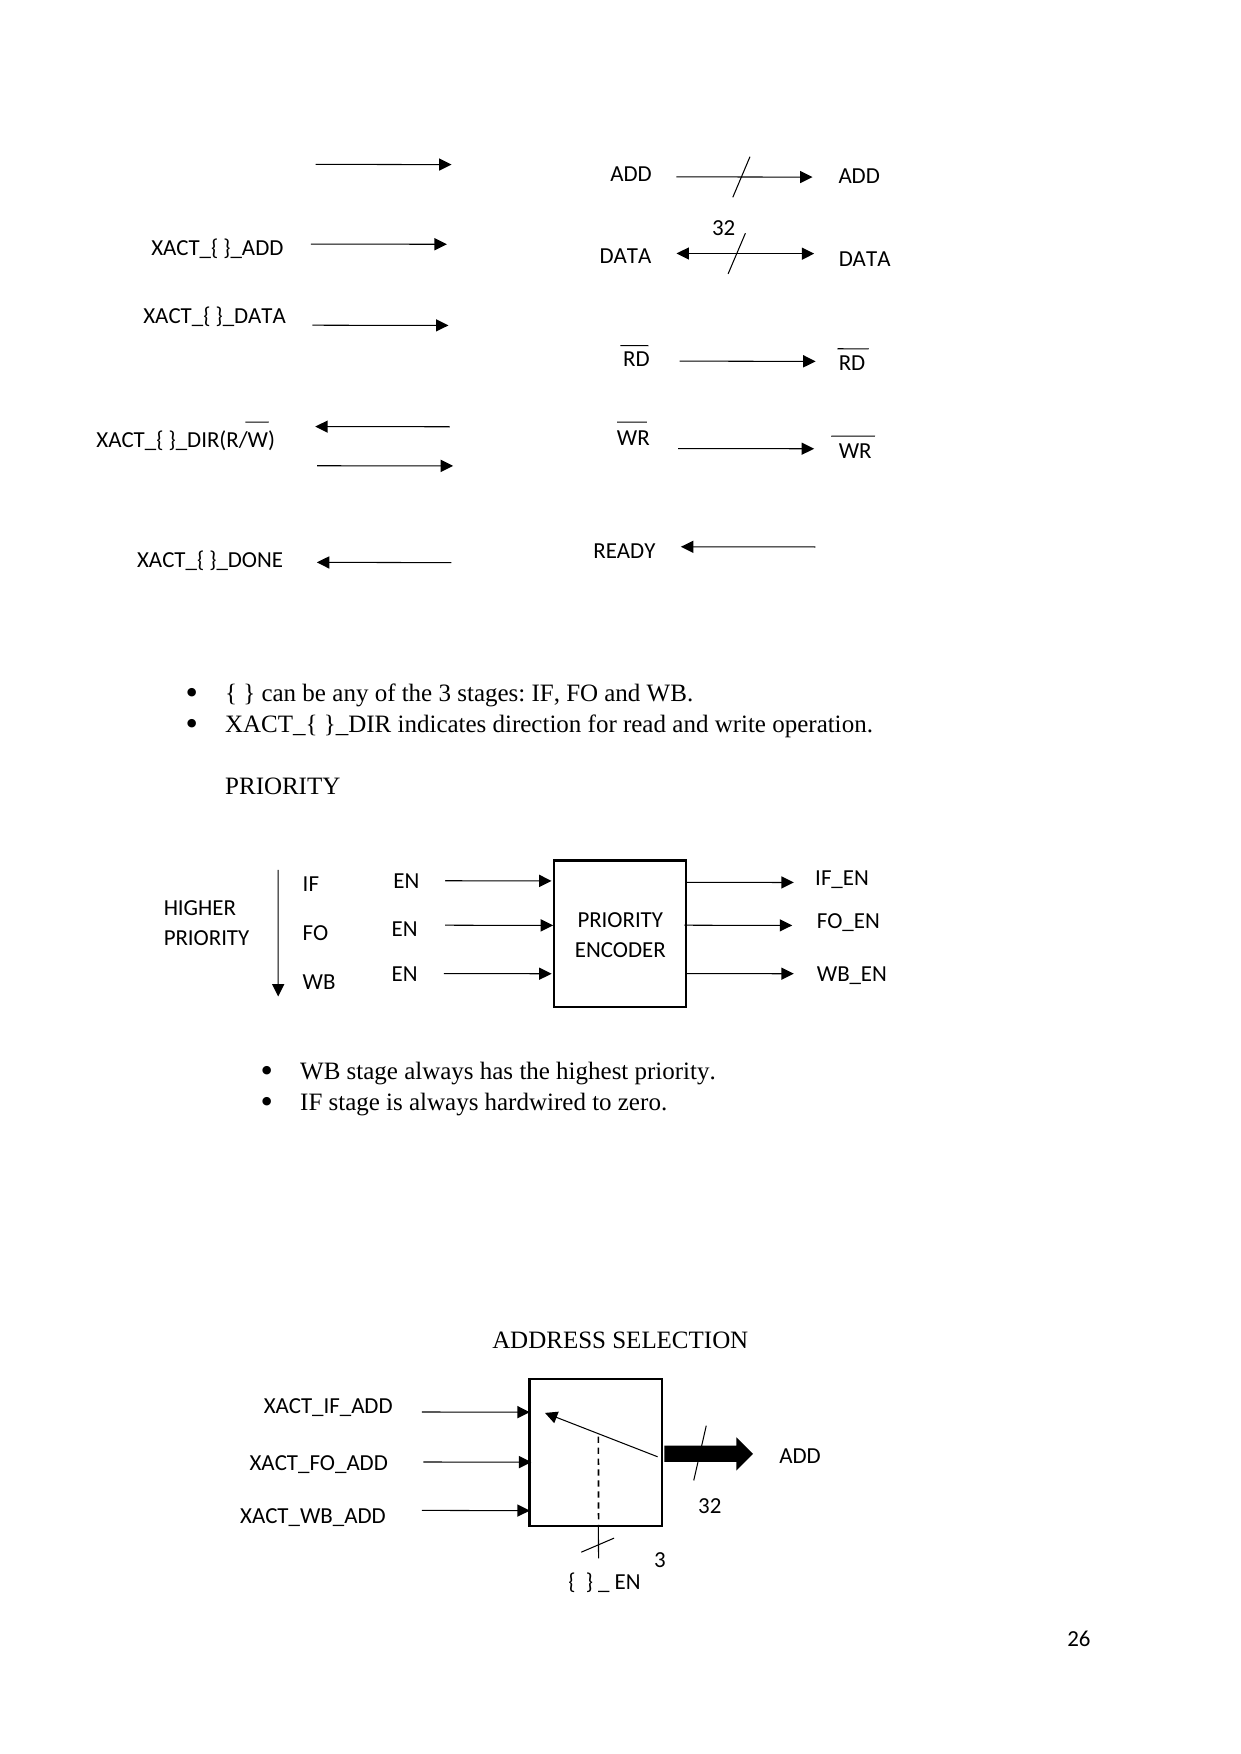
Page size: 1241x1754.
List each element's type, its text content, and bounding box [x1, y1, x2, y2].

list { } can be any of the 3 stages: IF, FO and WB. [187, 678, 1090, 707]
list XACT_{ }_DIR indicates direction for read and write operation. [187, 709, 1090, 738]
list PRIORITY [225, 771, 1090, 800]
list IF stage is always hardwired to zero. [262, 1087, 1090, 1116]
list WB stage always has the highest priority. [262, 1056, 1090, 1084]
text ADDRESS SELECTION [150, 1325, 1090, 1354]
